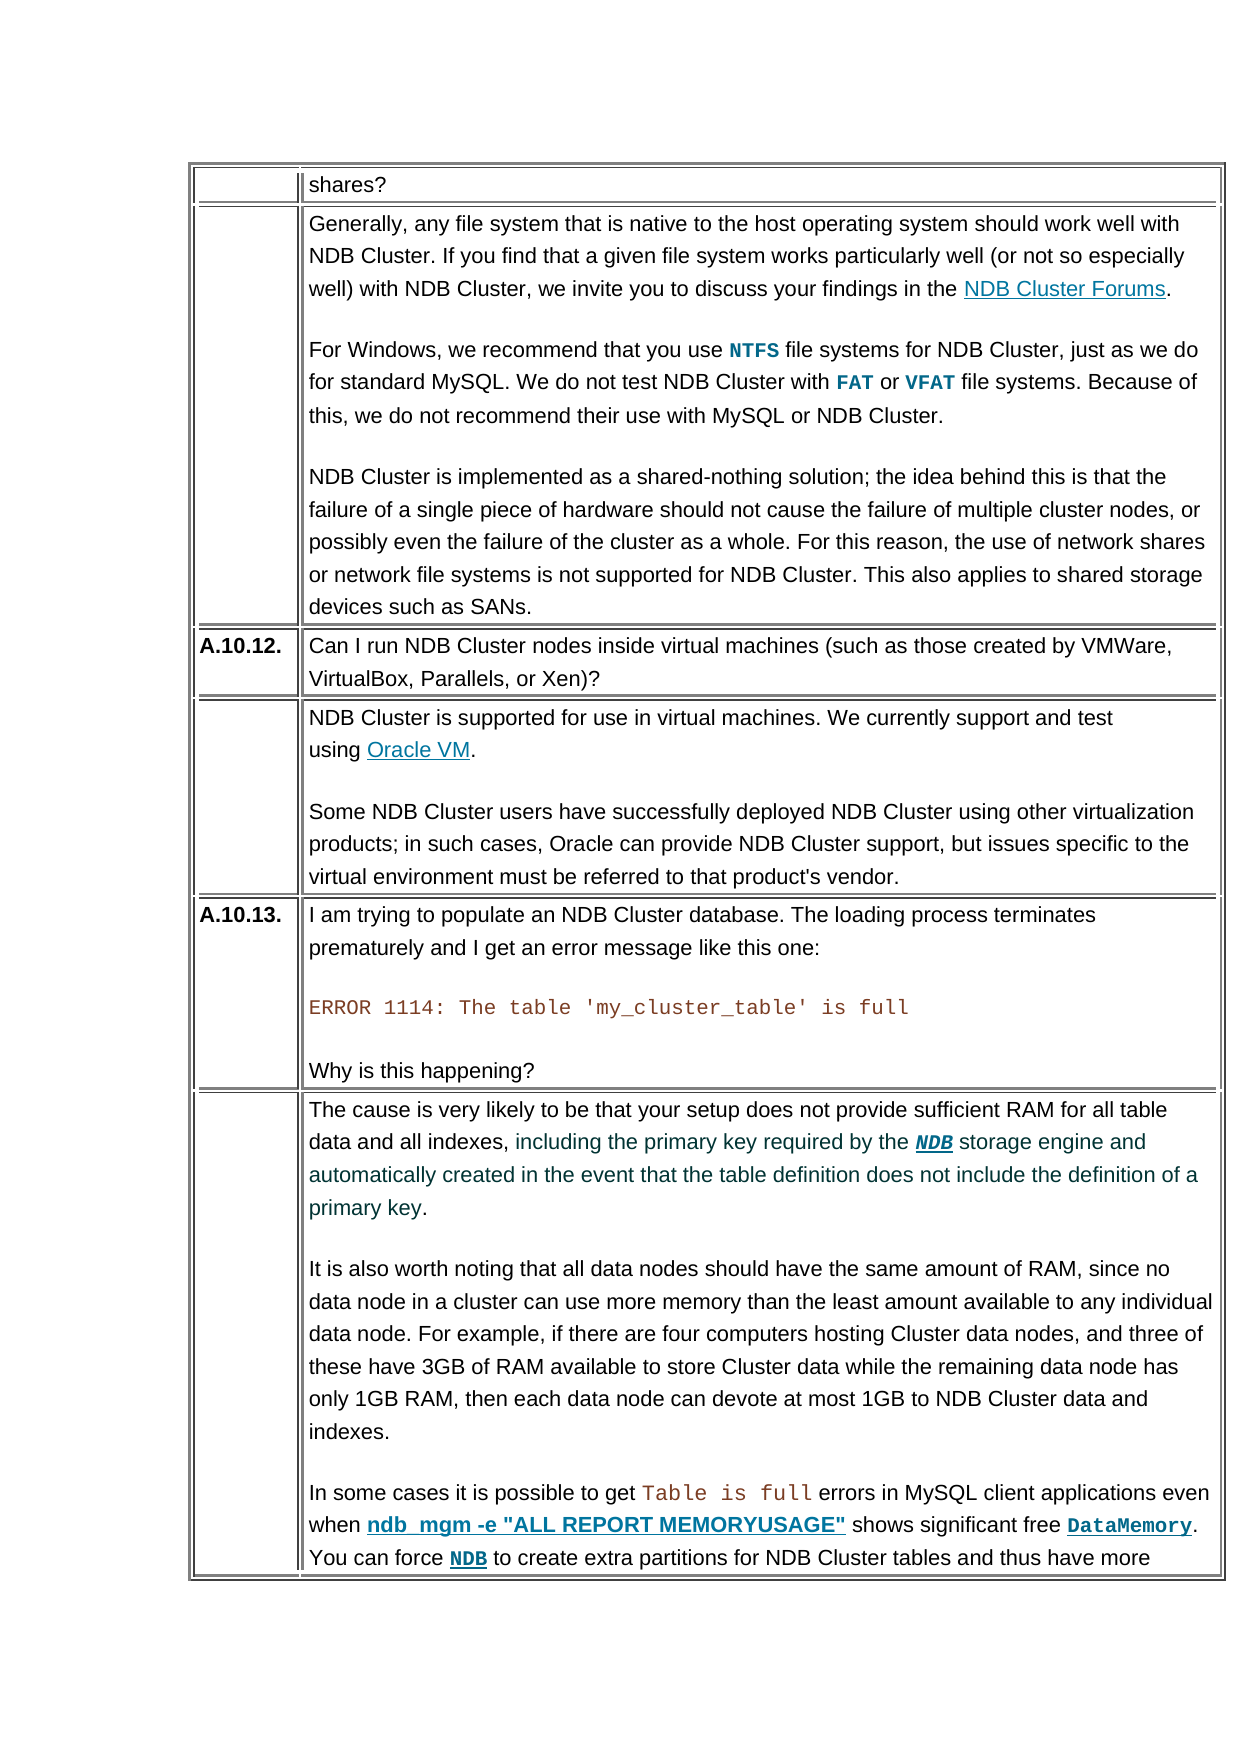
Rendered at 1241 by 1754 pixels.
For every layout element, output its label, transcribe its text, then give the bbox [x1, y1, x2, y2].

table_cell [301, 168, 1220, 201]
table_cell A.10.12. [191, 623, 301, 694]
table_cell [191, 694, 301, 892]
table_cell [191, 1087, 301, 1574]
table_cell [191, 201, 301, 623]
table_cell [301, 1087, 1223, 1574]
table_cell Can I run NDB Cluster nodes inside virtual machines (such as those created by VMWare, VirtualBox, Parallels, or Xen)? [301, 623, 1223, 694]
table_cell A.10.13. [191, 893, 301, 1087]
table_cell A.10.11. [191, 165, 301, 201]
table_cell Generally, any file system that is native to the host operating system should work well with NDB Cluster. If you find that a given file system works particularly well (or not so especially well) with NDB Cluster, we invite you to discuss your findings in the NDB Cluster Forums. For Windows, we recommend that you use NTFS file systems for NDB Cluster, just as we do for standard MySQL. We do not test NDB Cluster with FAT or VFAT file systems. Because of this, we do not recommend their use with MySQL or NDB Cluster. NDB Cluster is implemented as a shared-nothing solution; the idea behind this is that the failure of a single piece of hardware should not cause the failure of multiple cluster nodes, or possibly even the failure of the cluster as a whole. For this reason, the use of network shares or network file systems is not supported for NDB Cluster. This also applies to shared storage devices such as SANs. [301, 201, 1223, 623]
table_cell NDB Cluster is supported for use in virtual machines. We currently support and test using Oracle VM. Some NDB Cluster users have successfully deployed NDB Cluster using other virtualization products; in such cases, Oracle can provide NDB Cluster support, but issues specific to the virtual environment must be referred to that product's vendor. [301, 694, 1223, 892]
table_cell I am trying to populate an NDB Cluster database. The loading process terminates prematurely and I get an error message like this one: ERROR 1114: The table 'my_cluster_table' is full Why is this happening? [301, 893, 1223, 1087]
